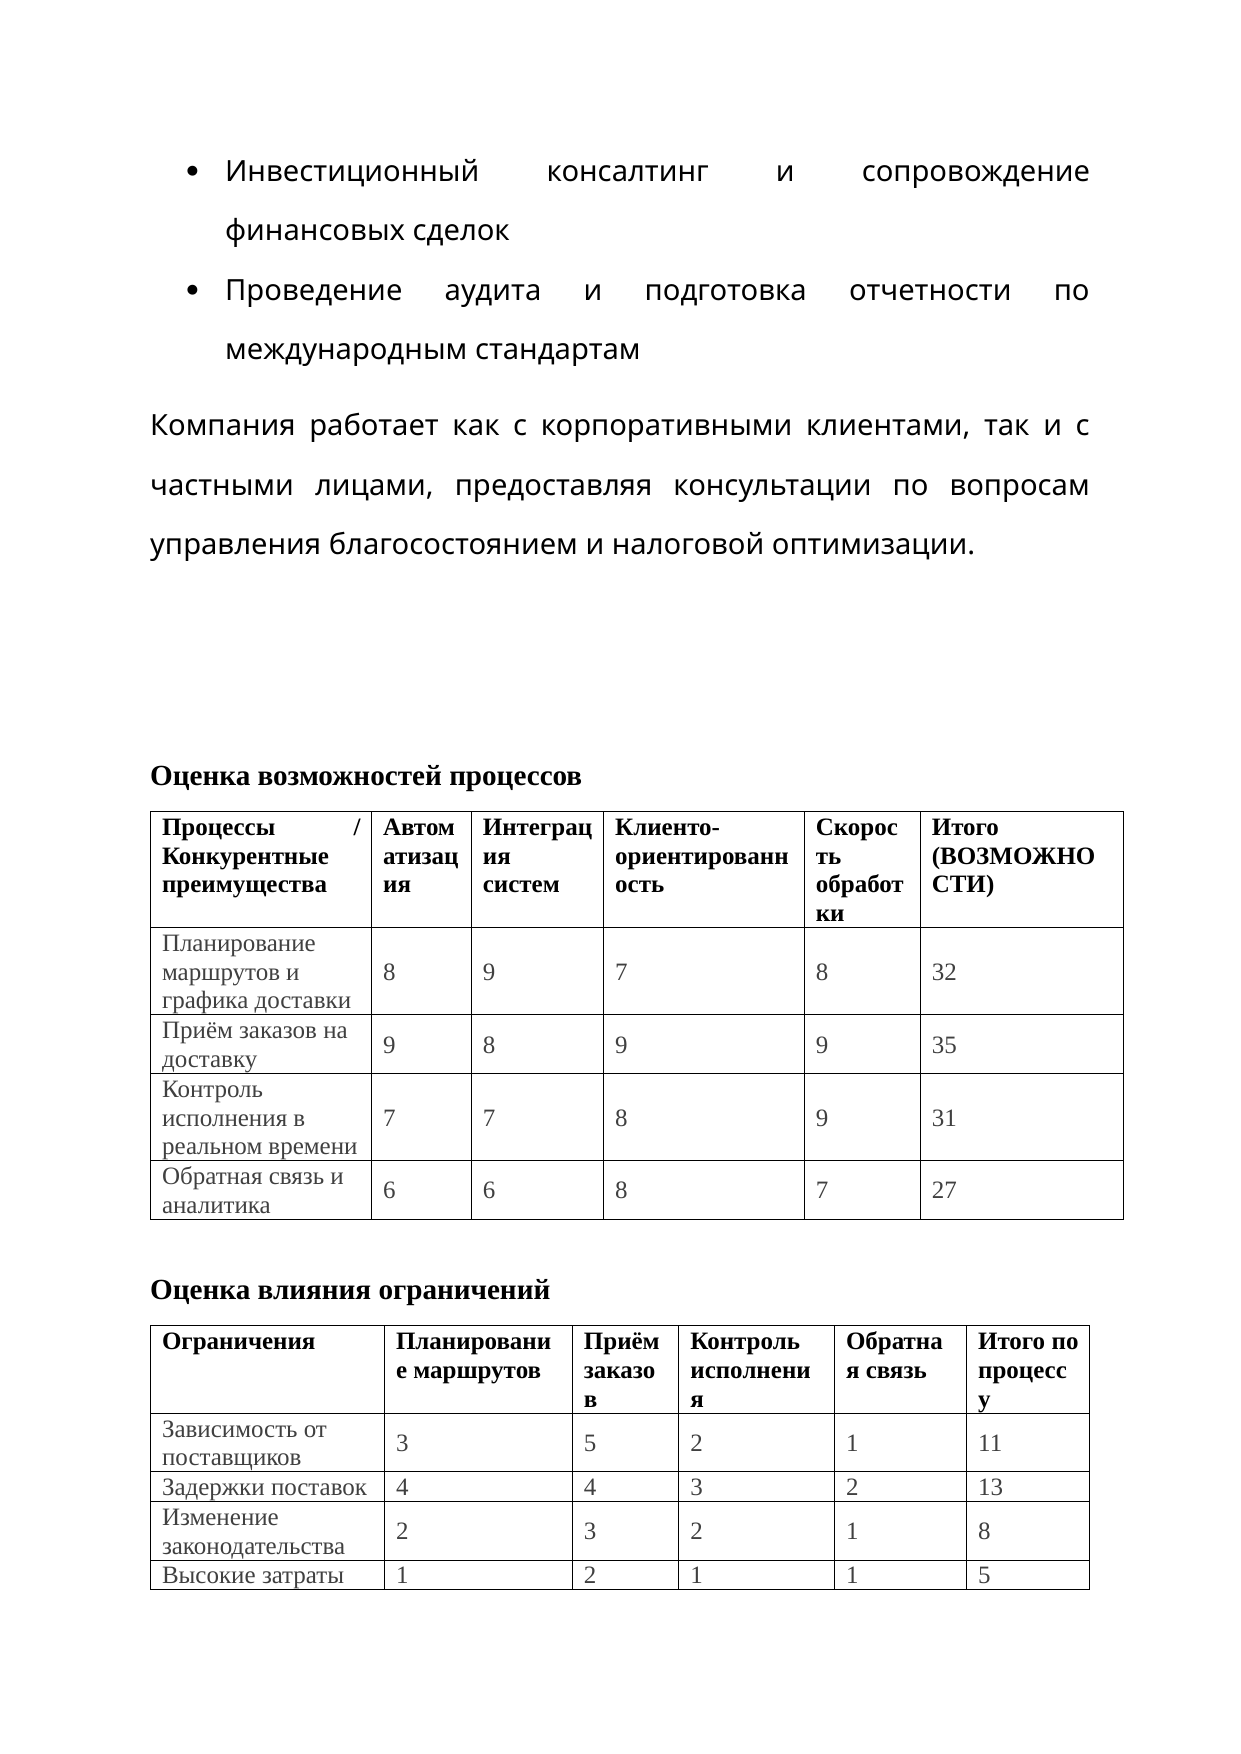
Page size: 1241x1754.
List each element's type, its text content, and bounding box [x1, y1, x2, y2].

table_cell 35 [921, 1015, 1123, 1073]
table_cell 4 [573, 1472, 678, 1501]
table_header Клиенто-ориентированность [604, 812, 804, 927]
table_cell 5 [573, 1414, 678, 1471]
table_cell 9 [805, 1074, 920, 1160]
table_cell 8 [372, 928, 471, 1014]
table_cell 3 [573, 1502, 678, 1559]
table_header Скорость обработки [805, 812, 920, 927]
table_cell 9 [604, 1015, 804, 1073]
table_cell 7 [805, 1161, 920, 1219]
table_cell 2 [679, 1414, 834, 1471]
table_cell 1 [835, 1502, 966, 1559]
list Проведение аудита и подготовка отчетности по международным стандартам [187, 269, 1090, 368]
table_cell 5 [967, 1561, 1089, 1589]
table_cell 3 [385, 1414, 572, 1471]
table_cell 1 [835, 1561, 966, 1589]
table_cell 2 [385, 1502, 572, 1559]
table_cell 3 [679, 1472, 834, 1501]
table_cell Контроль исполнения в реальном времени [151, 1074, 371, 1160]
table_cell 7 [472, 1074, 603, 1160]
table_header Обратная связь [835, 1326, 966, 1413]
table_cell 6 [372, 1161, 471, 1219]
table_cell 9 [472, 928, 603, 1014]
table_cell 1 [385, 1561, 572, 1589]
table_cell 2 [835, 1472, 966, 1501]
table_header Планирование маршрутов [385, 1326, 572, 1413]
table_cell Приём заказов на доставку [151, 1015, 371, 1073]
table_cell 13 [967, 1472, 1089, 1501]
table_cell 2 [679, 1502, 834, 1559]
table_cell 8 [604, 1074, 804, 1160]
table_cell 8 [967, 1502, 1089, 1559]
table_cell Планирование маршрутов и графика доставки [151, 928, 371, 1014]
table_cell 9 [805, 1015, 920, 1073]
table_cell 1 [835, 1414, 966, 1471]
table_cell 32 [921, 928, 1123, 1014]
table_header Автоматизация [372, 812, 471, 927]
table_header Приём заказов [573, 1326, 678, 1413]
text Компания работает как с корпоративными клиентами, так и с частными лицами, предоставляя консультации по вопросам управления благосостоянием и налоговой оптимизации. [150, 404, 1090, 563]
table_cell 7 [604, 928, 804, 1014]
table_cell Обратная связь и аналитика [151, 1161, 371, 1219]
table_header Контроль исполнения [679, 1326, 834, 1413]
table_cell 4 [385, 1472, 572, 1501]
table_cell 1 [679, 1561, 834, 1589]
table_cell Изменение законодательства [151, 1502, 384, 1559]
table_cell Зависимость от поставщиков [151, 1414, 384, 1471]
table_header Итого (ВОЗМОЖНОСТИ) [921, 812, 1123, 927]
table_cell 11 [967, 1414, 1089, 1471]
table_cell 2 [573, 1561, 678, 1589]
list Инвестиционный консалтинг и сопровождение финансовых сделок [187, 150, 1090, 249]
text Оценка влияния ограничений [150, 1272, 1090, 1306]
table_header Ограничения [151, 1326, 384, 1413]
table_header Итого по процессу [967, 1326, 1089, 1413]
table_cell Задержки поставок [151, 1472, 384, 1501]
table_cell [151, 1561, 384, 1589]
table_header Интеграция систем [472, 812, 603, 927]
table_cell 31 [921, 1074, 1123, 1160]
table_cell 8 [472, 1015, 603, 1073]
table_cell 9 [372, 1015, 471, 1073]
table_cell 27 [921, 1161, 1123, 1219]
table_cell 6 [472, 1161, 603, 1219]
table_header Процессы / Конкурентные преимущества [151, 812, 371, 927]
table_cell 7 [372, 1074, 471, 1160]
text Оценка возможностей процессов [150, 758, 1090, 792]
table_cell 8 [604, 1161, 804, 1219]
table_cell 8 [805, 928, 920, 1014]
